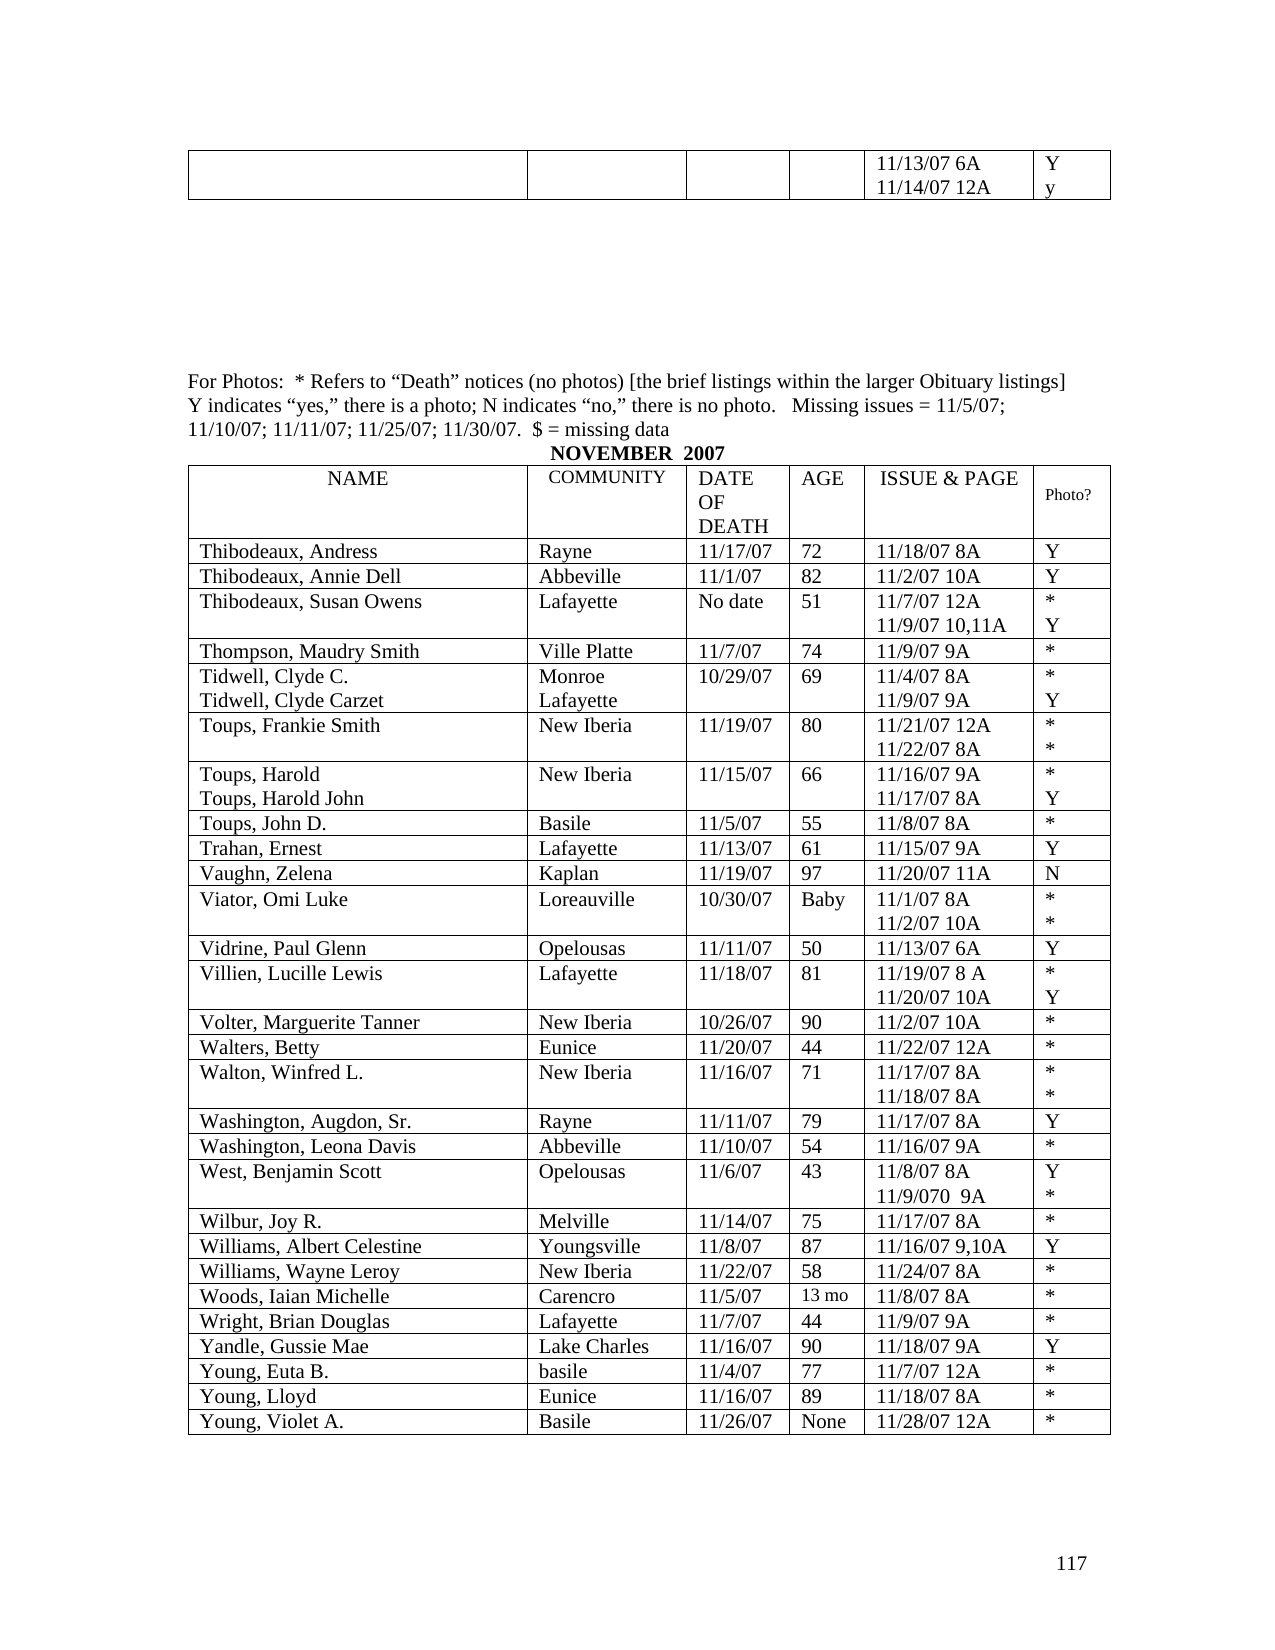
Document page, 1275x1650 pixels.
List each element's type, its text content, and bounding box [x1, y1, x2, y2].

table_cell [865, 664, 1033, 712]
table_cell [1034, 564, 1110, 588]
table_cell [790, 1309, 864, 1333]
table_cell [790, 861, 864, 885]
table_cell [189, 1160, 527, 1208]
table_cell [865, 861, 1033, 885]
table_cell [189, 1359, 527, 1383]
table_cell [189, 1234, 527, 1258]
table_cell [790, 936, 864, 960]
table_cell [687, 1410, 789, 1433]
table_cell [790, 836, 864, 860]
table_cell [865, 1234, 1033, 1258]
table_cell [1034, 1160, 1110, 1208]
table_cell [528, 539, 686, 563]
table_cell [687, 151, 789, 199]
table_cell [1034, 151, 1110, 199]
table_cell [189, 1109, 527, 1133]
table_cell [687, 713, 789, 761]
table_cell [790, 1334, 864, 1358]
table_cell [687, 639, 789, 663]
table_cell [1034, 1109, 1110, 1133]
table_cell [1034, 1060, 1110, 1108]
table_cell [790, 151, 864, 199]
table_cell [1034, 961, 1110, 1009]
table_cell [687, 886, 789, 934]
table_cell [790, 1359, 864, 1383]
text NOVEMBER 2007 [187, 441, 1087, 465]
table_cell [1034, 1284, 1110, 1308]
text Y indicates “yes,” there is a photo; N indicates “no,” there is no photo. Missing issues = 11/5/07; 11/10/07; 11/11/07; 11/25/07; 11/30/07. $ = missing data [187, 393, 1087, 441]
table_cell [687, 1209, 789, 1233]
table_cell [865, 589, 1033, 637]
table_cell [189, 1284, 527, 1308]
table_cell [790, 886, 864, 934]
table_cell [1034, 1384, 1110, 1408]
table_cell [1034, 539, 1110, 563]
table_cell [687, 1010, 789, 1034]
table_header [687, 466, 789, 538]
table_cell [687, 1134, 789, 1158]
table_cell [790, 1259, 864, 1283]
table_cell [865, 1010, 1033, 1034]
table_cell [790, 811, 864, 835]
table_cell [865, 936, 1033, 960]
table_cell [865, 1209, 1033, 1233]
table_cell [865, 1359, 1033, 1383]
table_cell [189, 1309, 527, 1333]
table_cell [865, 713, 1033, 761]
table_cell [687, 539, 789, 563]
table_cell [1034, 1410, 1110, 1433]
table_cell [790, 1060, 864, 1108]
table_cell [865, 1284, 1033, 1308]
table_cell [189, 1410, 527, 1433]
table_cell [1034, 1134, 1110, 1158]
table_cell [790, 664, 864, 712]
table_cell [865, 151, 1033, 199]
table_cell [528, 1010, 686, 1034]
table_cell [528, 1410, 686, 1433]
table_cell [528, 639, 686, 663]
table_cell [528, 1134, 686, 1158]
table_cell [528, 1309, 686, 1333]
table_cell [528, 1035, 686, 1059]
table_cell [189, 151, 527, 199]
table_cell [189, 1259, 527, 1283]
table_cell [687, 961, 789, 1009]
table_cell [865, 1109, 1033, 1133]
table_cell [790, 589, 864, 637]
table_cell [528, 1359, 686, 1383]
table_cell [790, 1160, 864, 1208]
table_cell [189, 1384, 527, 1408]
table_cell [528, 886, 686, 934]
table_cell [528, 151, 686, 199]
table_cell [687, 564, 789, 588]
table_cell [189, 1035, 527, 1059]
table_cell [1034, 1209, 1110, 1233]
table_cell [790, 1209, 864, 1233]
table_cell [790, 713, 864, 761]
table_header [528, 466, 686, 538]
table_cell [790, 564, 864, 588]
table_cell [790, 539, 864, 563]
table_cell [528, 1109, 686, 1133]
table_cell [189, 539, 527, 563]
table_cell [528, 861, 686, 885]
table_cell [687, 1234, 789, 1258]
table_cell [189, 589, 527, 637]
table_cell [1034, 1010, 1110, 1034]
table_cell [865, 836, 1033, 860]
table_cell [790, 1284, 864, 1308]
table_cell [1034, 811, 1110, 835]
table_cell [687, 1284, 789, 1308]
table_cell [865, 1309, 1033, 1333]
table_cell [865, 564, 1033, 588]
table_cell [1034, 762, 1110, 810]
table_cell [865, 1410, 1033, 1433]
text For Photos: * Refers to “Death” notices (no photos) [the brief listings within the larger Obituary listings] [187, 369, 1087, 393]
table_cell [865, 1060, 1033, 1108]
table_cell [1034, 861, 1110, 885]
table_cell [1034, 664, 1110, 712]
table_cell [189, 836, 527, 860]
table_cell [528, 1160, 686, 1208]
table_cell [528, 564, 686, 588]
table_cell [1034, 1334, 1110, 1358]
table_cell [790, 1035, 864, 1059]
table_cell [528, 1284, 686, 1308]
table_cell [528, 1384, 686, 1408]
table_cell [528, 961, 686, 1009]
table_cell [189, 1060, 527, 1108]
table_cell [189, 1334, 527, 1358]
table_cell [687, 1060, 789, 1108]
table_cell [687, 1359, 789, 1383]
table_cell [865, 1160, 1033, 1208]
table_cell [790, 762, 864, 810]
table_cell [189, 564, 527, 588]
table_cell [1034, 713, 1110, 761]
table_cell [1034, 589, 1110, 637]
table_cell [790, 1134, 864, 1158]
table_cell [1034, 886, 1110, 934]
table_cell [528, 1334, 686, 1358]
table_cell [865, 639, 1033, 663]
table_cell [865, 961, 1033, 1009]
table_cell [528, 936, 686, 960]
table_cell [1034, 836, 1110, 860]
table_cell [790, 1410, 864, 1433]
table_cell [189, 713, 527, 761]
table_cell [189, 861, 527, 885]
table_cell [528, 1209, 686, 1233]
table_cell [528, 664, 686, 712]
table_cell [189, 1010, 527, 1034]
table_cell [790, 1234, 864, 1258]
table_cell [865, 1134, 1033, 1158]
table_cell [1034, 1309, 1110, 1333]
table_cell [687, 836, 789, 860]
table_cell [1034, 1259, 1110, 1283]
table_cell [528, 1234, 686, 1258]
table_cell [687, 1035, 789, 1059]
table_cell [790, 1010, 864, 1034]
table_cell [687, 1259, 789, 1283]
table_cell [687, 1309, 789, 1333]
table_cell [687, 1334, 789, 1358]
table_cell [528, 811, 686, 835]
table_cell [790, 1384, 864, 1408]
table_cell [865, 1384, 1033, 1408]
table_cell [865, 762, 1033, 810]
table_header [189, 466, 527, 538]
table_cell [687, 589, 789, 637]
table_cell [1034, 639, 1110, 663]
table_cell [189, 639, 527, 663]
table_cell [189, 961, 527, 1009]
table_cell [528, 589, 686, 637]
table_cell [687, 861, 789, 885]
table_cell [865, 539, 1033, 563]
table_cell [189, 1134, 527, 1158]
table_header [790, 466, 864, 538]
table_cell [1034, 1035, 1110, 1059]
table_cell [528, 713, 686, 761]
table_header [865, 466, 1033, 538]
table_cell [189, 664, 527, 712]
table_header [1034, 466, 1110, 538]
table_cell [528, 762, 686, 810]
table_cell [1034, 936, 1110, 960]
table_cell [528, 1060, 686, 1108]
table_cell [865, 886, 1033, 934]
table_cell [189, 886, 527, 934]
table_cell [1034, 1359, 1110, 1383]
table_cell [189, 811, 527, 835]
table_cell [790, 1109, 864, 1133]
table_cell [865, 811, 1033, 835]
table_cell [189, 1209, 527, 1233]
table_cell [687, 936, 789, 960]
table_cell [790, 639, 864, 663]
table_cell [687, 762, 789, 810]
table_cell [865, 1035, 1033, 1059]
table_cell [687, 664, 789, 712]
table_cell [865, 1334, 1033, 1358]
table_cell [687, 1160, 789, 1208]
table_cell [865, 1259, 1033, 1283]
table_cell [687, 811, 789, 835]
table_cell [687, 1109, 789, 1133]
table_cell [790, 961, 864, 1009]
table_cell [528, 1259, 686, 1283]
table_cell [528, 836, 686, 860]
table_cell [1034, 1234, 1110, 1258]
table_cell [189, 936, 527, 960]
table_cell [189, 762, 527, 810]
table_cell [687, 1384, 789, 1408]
